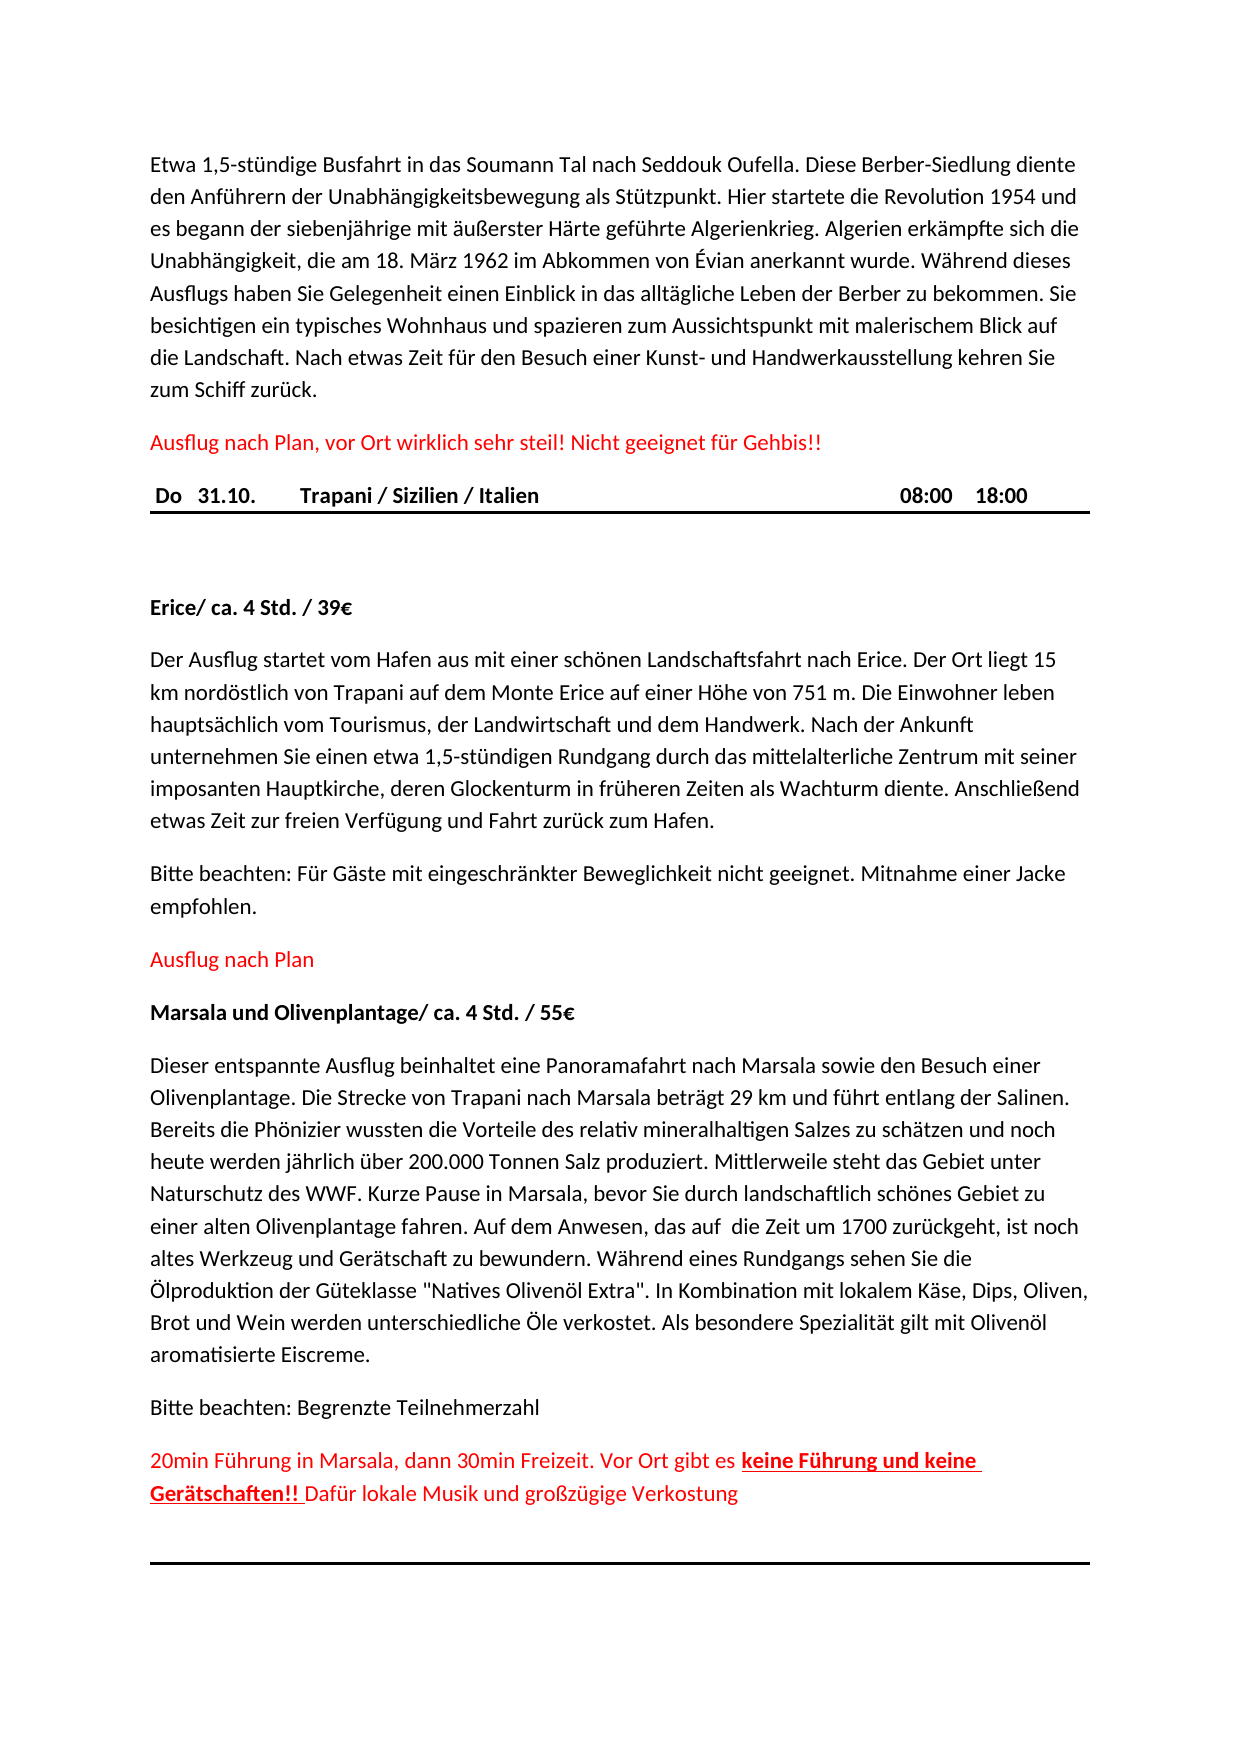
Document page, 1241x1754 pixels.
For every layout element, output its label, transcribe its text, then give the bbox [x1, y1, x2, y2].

text Bitte beachten: Für Gäste mit eingeschränkter Beweglichkeit nicht geeignet. Mitnahme einer Jacke empfohlen. [150, 859, 1090, 920]
text Ausflug nach Plan [150, 945, 1090, 973]
text Der Ausflug startet vom Hafen aus mit einer schönen Landschaftsfahrt nach Erice. Der Ort liegt 15 km nordöstlich von Trapani auf dem Monte Erice auf einer Höhe von 751 m. Die Einwohner leben hauptsächlich vom Tourismus, der Landwirtschaft und dem Handwerk. Nach der Ankunft unternehmen Sie einen etwa 1,5-stündigen Rundgang durch das mittelalterliche Zentrum mit seiner imposanten Hauptkirche, deren Glockenturm in früheren Zeiten als Wachturm diente. Anschließend etwas Zeit zur freien Verfügung und Fahrt zurück zum Hafen. [150, 646, 1090, 834]
text Erice/ ca. 4 Std. / 39€ [150, 593, 1090, 621]
text Etwa 1,5-stündige Busfahrt in das Soumann Tal nach Seddouk Oufella. Diese Berber-Siedlung diente den Anführern der Unabhängigkeitsbewegung als Stützpunkt. Hier startete die Revolution 1954 und es begann der siebenjährige mit äußerster Härte geführte Algerienkrieg. Algerien erkämpfte sich die Unabhängigkeit, die am 18. März 1962 im Abkommen von Évian anerkannt wurde. Während dieses Ausflugs haben Sie Gelegenheit einen Einblick in das alltägliche Leben der Berber zu bekommen. Sie besichtigen ein typisches Wohnhaus und spazieren zum Aussichtspunkt mit malerischem Blick auf die Landschaft. Nach etwas Zeit für den Besuch einer Kunst- und Handwerkausstellung kehren Sie zum Schiff zurück. [150, 150, 1090, 403]
text Bitte beachten: Begrenzte Teilnehmerzahl [150, 1393, 1090, 1422]
text 20min Führung in Marsala, dann 30min Freizeit. Vor Ort gibt es keine Führung und keine Gerätschaften!! Dafür lokale Musik und großzügige Verkostung [150, 1447, 1090, 1507]
text Marsala und Olivenplantage/ ca. 4 Std. / 55€ [150, 998, 1090, 1026]
text Ausflug nach Plan, vor Ort wirklich sehr steil! Nicht geeignet für Gehbis!! [150, 428, 1090, 456]
text Do 31.10. Trapani / Sizilien / Italien 08:00 18:00 [150, 481, 1090, 511]
text Dieser entspannte Ausflug beinhaltet eine Panoramafahrt nach Marsala sowie den Besuch einer Olivenplantage. Die Strecke von Trapani nach Marsala beträgt 29 km und führt entlang der Salinen. Bereits die Phönizier wussten die Vorteile des relativ mineralhaltigen Salzes zu schätzen und noch heute werden jährlich über 200.000 Tonnen Salz produziert. Mittlerweile steht das Gebiet unter Naturschutz des WWF. Kurze Pause in Marsala, bevor Sie durch landschaftlich schönes Gebiet zu einer alten Olivenplantage fahren. Auf dem Anwesen, das auf die Zeit um 1700 zurückgeht, ist noch altes Werkzeug und Gerätschaft zu bewundern. Während eines Rundgangs sehen Sie die Ölproduktion der Güteklasse "Natives Olivenöl Extra". In Kombination mit lokalem Käse, Dips, Oliven, Brot und Wein werden unterschiedliche Öle verkostet. Als besondere Spezialität gilt mit Olivenöl aromatisierte Eiscreme. [150, 1051, 1090, 1368]
